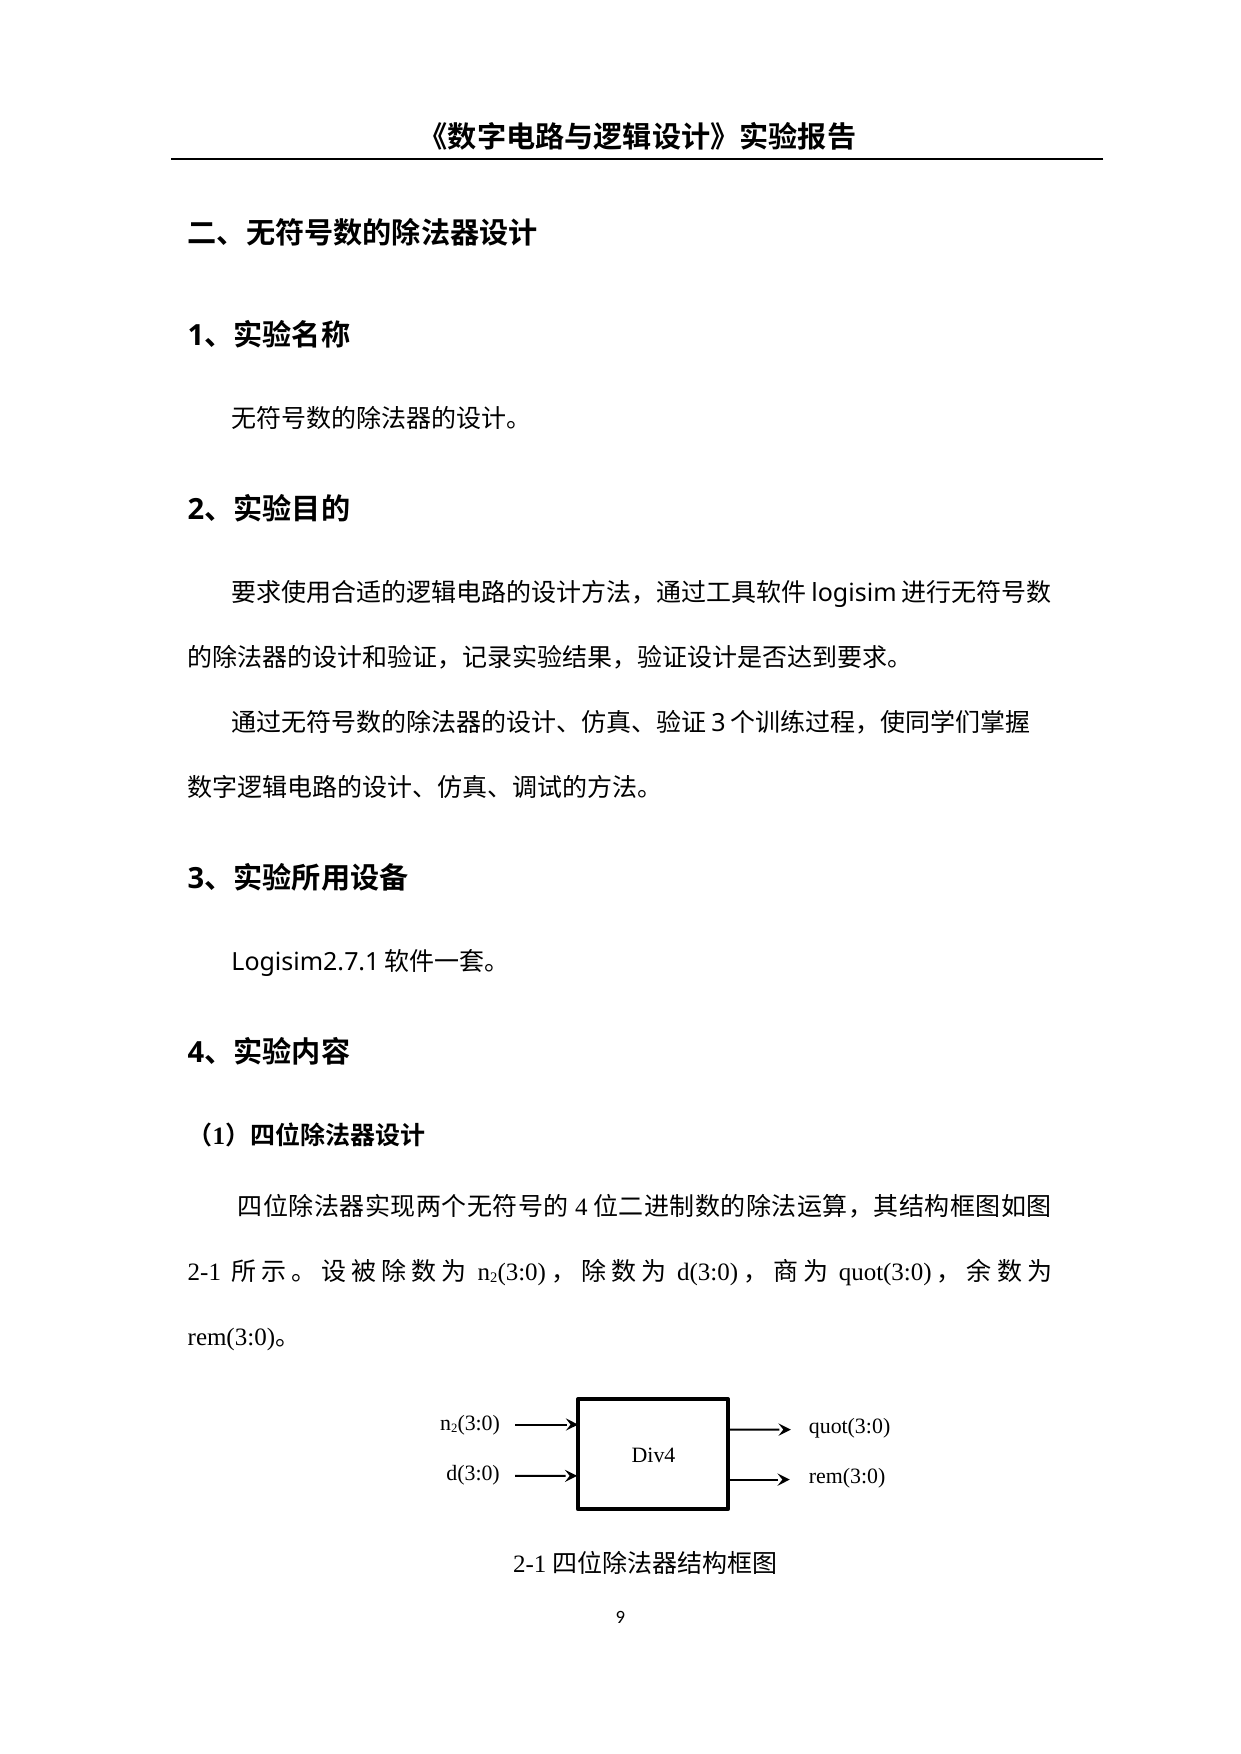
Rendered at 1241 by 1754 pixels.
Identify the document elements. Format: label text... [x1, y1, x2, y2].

subtitle 4、实验内容 [187, 1017, 1053, 1082]
text 无符号数的除法器的设计。 [231, 384, 1053, 449]
text （1）四位除法器设计 [187, 1101, 1053, 1166]
text 要求使用合适的逻辑电路的设计方法，通过工具软件logisim进行无符号数的除法器的设计和验证，记录实验结果，验证设计是否达到要求。 [187, 558, 1053, 688]
subtitle 2、实验目的 [187, 474, 1053, 539]
text Logisim2.7.1软件一套。 [187, 927, 1053, 992]
subtitle 1、实验名称 [187, 301, 1053, 366]
text 四位除法器实现两个无符号的4位二进制数的除法运算，其结构框图如图2-1所示。设被除数为n2(3:0)，除数为d(3:0)，商为quot(3:0)，余数为rem(3:0)。 [187, 1172, 1053, 1367]
text 2-1 四位除法器结构框图 [187, 1529, 1053, 1594]
text 通过无符号数的除法器的设计、仿真、验证3个训练过程，使同学们掌握数字逻辑电路的设计、仿真、调试的方法。 [187, 688, 1053, 818]
subtitle 二、无符号数的除法器设计 [187, 198, 1053, 263]
subtitle 3、实验所用设备 [187, 843, 1053, 908]
